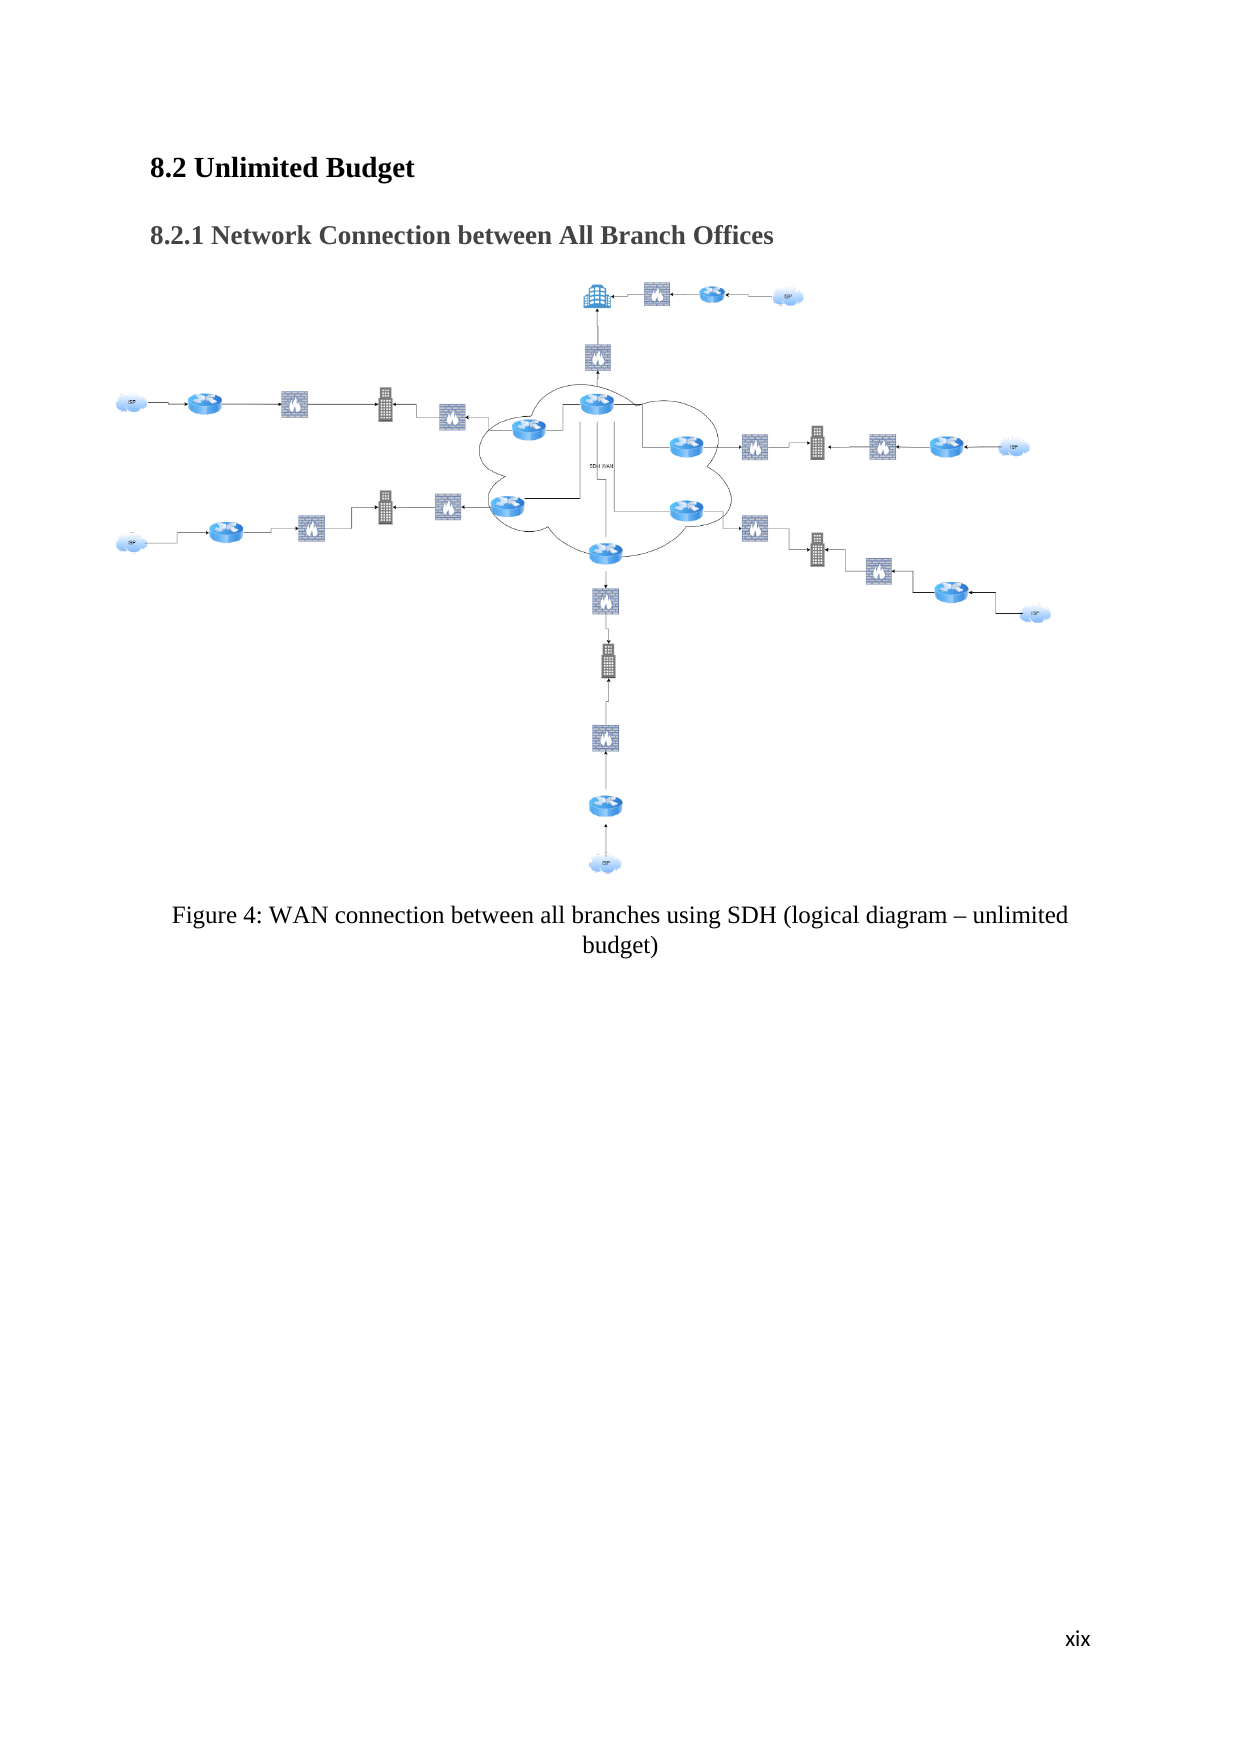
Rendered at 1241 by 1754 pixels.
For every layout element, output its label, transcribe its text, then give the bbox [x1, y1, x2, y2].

subtitle 8.2.1 Network Connection between All Branch Offices [150, 219, 1090, 250]
picture [115, 279, 1052, 874]
text Figure 4: WAN connection between all branches using SDH (logical diagram – unlimited budget) [150, 900, 1090, 959]
subtitle 8.2 Unlimited Budget [150, 150, 1090, 183]
